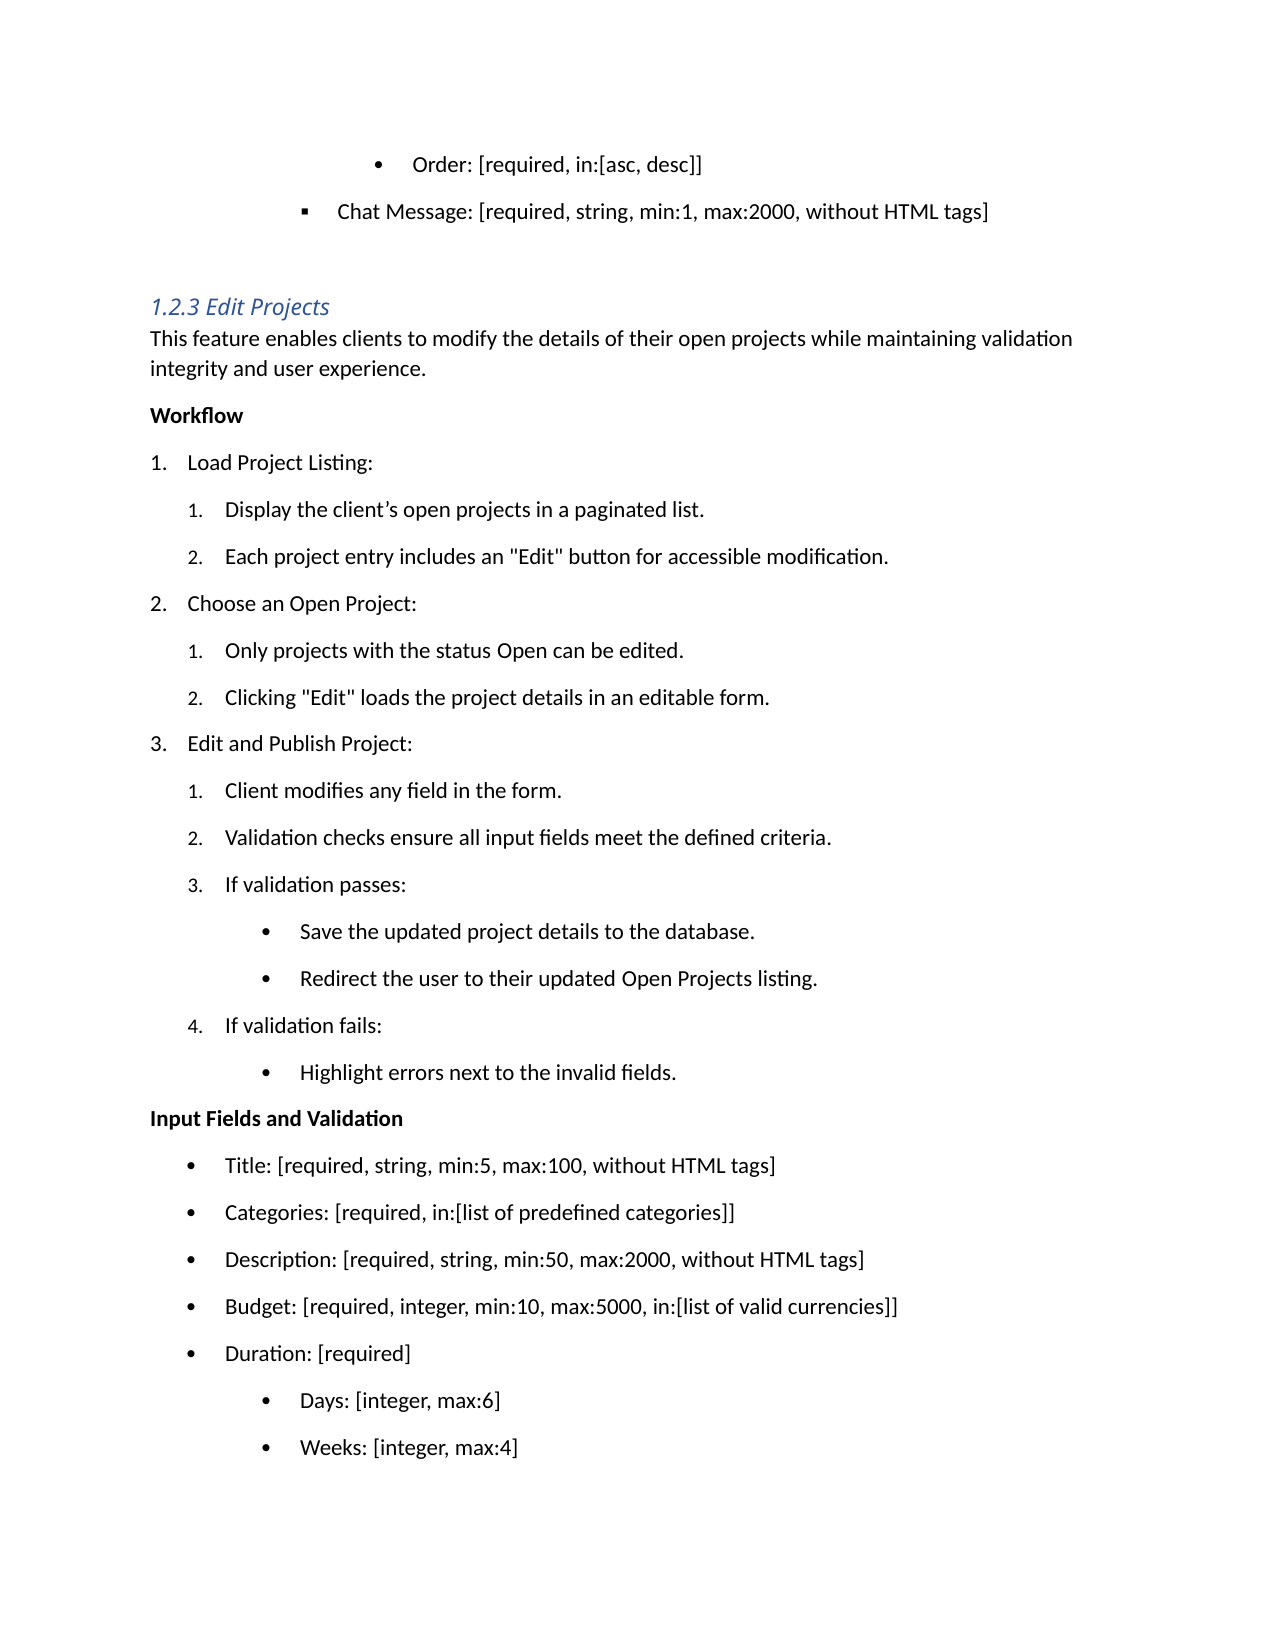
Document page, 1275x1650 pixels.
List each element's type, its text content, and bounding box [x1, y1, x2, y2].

list Load Project Listing: [150, 448, 1125, 476]
list Display the client’s open projects in a paginated list. [187, 495, 1125, 523]
list Edit and Publish Project: [150, 729, 1125, 758]
list Clicking "Edit" loads the project details in an editable form. [187, 683, 1125, 711]
list Choose an Open Project: [150, 589, 1125, 617]
text Input Fields and Validation [150, 1104, 1125, 1133]
list Each project entry includes an "Edit" button for accessible modification. [187, 542, 1125, 570]
list Only projects with the status Open can be edited. [187, 636, 1125, 664]
text This feature enables clients to modify the details of their open projects while maintaining validation integrity and user experience. [150, 324, 1125, 383]
list Days: [integer, max:6] [262, 1386, 1125, 1414]
list If validation fails: [187, 1011, 1125, 1039]
list Validation checks ensure all input fields meet the defined criteria. [187, 823, 1125, 851]
list Weeks: [integer, max:4] [262, 1433, 1125, 1461]
list Order: [required, in:[asc, desc]] [375, 150, 1125, 178]
list Client modifies any field in the form. [187, 776, 1125, 804]
list Budget: [required, integer, min:10, max:5000, in:[list of valid currencies]] [187, 1292, 1125, 1320]
list Title: [required, string, min:5, max:100, without HTML tags] [187, 1151, 1125, 1179]
list Save the updated project details to the database. [262, 917, 1125, 945]
list Highlight errors next to the invalid fields. [262, 1058, 1125, 1086]
list Redirect the user to their updated Open Projects listing. [262, 964, 1125, 992]
subtitle 1.2.3 Edit Projects [150, 291, 1125, 322]
list Description: [required, string, min:50, max:2000, without HTML tags] [187, 1245, 1125, 1273]
list Chat Message: [required, string, min:1, max:2000, without HTML tags] [300, 197, 1125, 225]
text Workflow [150, 401, 1125, 429]
list If validation passes: [187, 870, 1125, 898]
list Categories: [required, in:[list of predefined categories]] [187, 1198, 1125, 1226]
list Duration: [required] [187, 1339, 1125, 1367]
